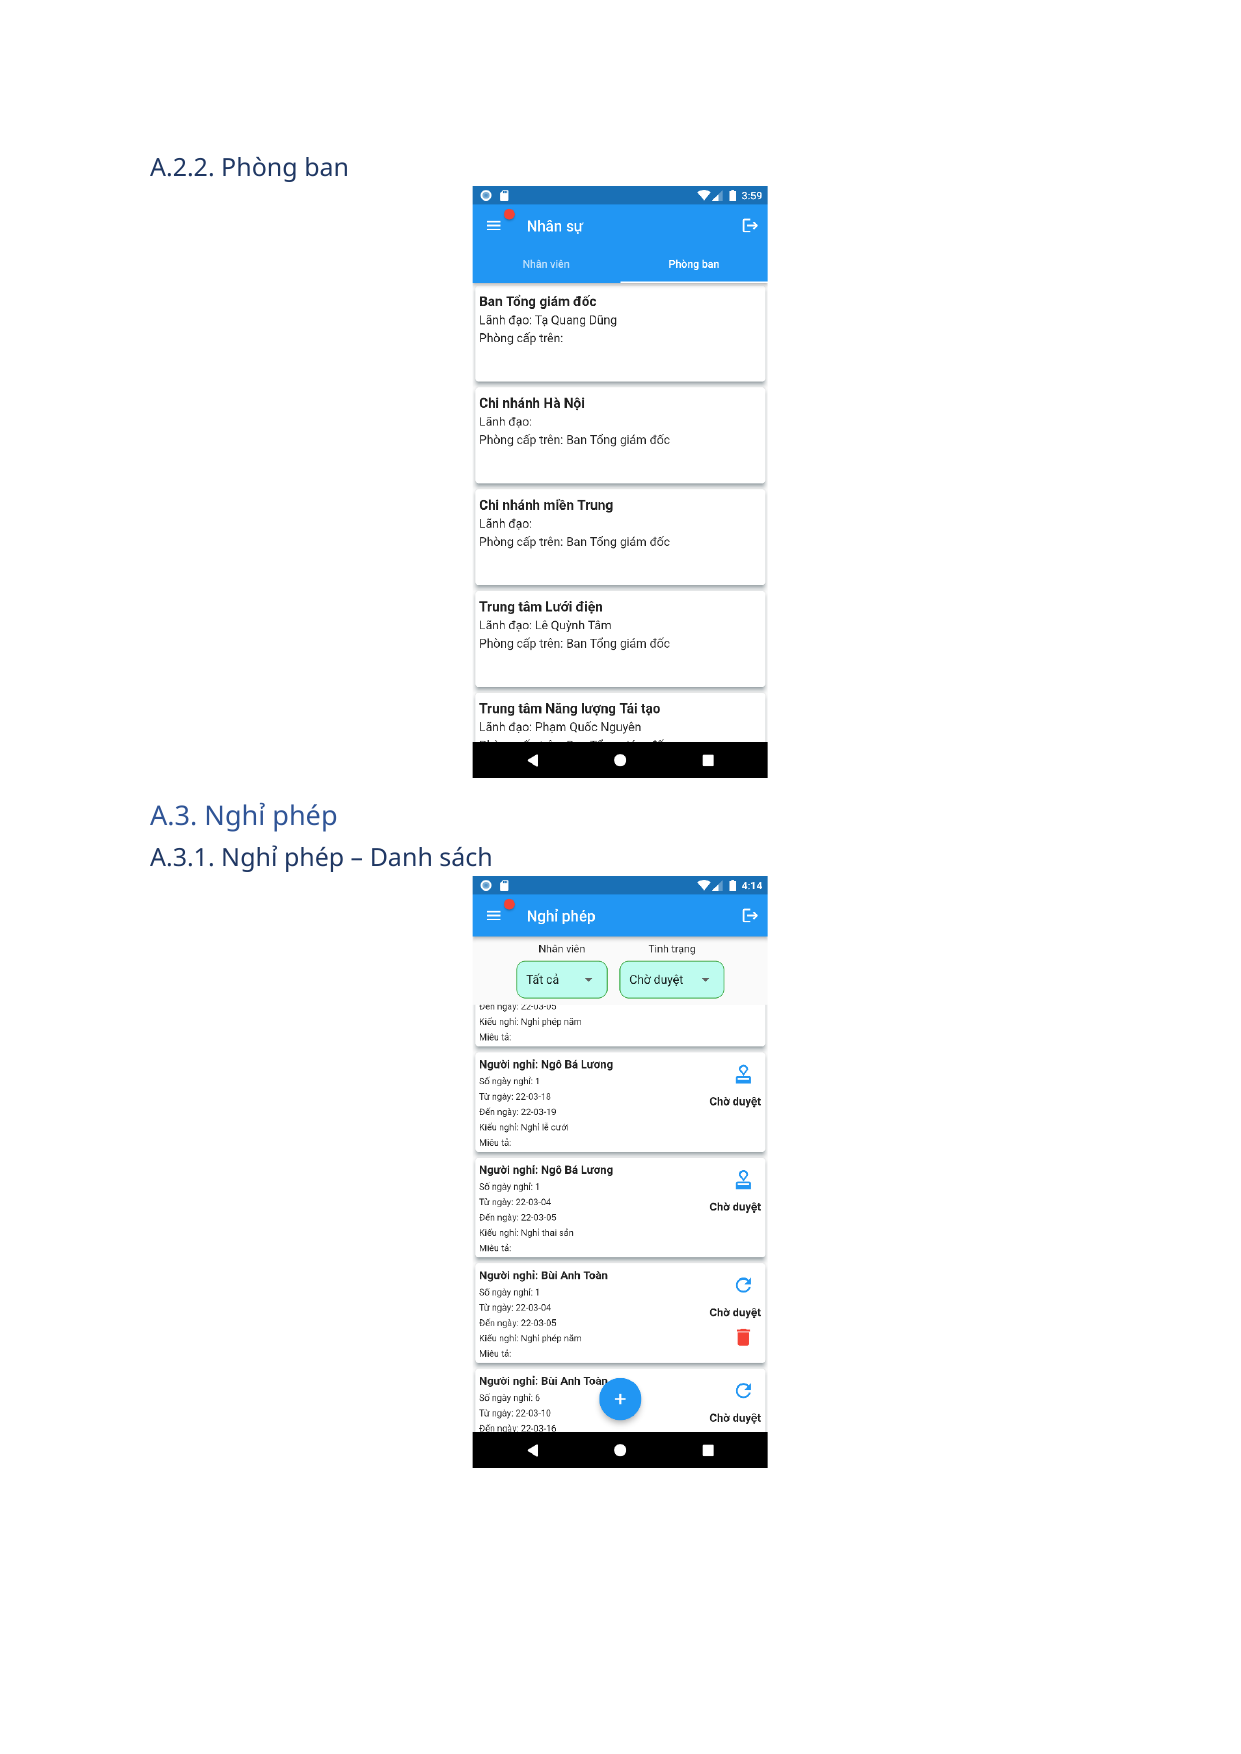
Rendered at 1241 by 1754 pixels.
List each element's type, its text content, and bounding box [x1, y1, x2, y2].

subtitle A.3. Nghỉ phép [150, 796, 1090, 833]
picture [472, 186, 768, 778]
subtitle A.2.2. Phòng ban [150, 150, 1090, 184]
subtitle A.3.1. Nghỉ phép – Danh sách [150, 840, 1090, 874]
picture [472, 876, 768, 1468]
